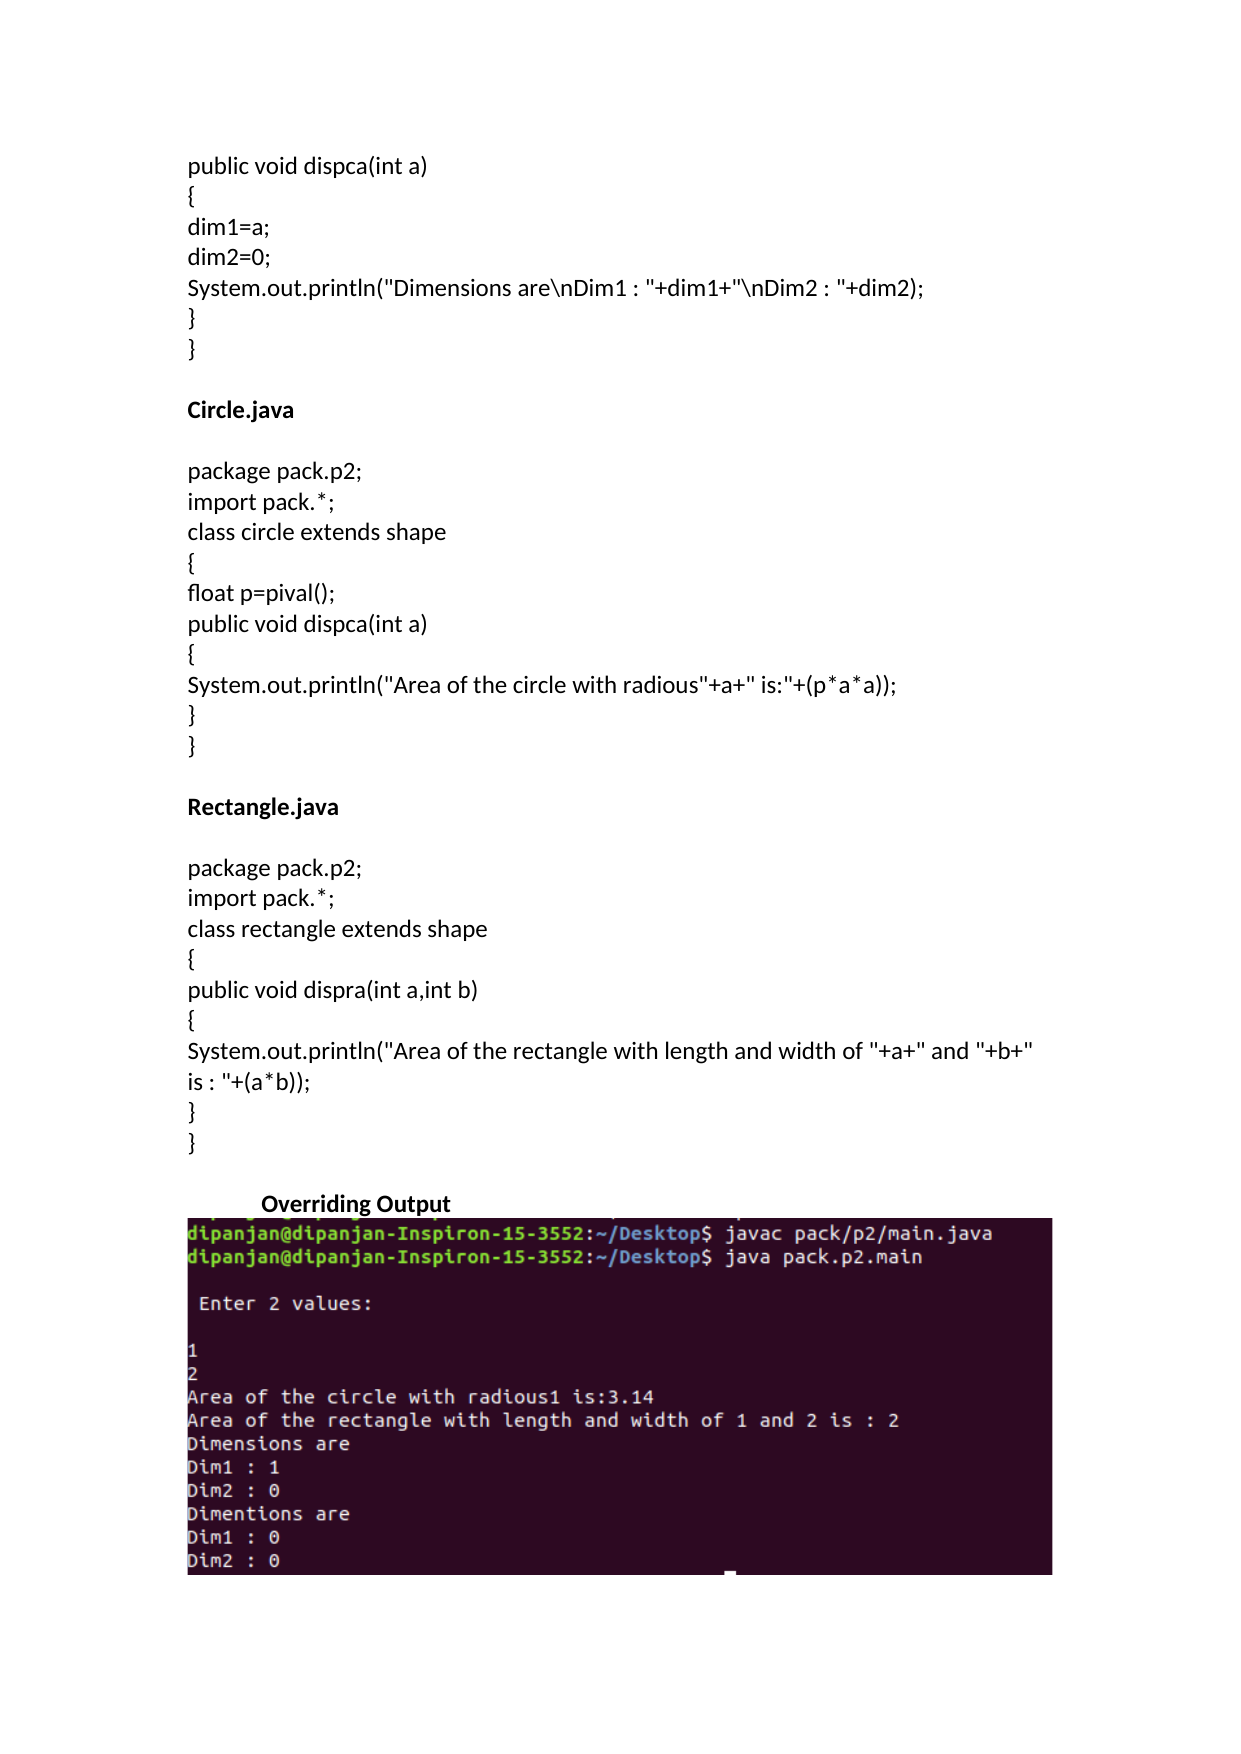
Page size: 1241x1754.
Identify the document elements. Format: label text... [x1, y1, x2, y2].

list } [187, 730, 1053, 760]
list import pack.*; [187, 882, 1053, 913]
list public void dispca(int a) [187, 150, 1053, 181]
list public void dispca(int a) [187, 608, 1053, 638]
list class rectangle extends shape [187, 913, 1053, 943]
list dim1=a; [187, 211, 1053, 242]
list System.out.println("Area of the circle with radious"+a+" is:"+(p*a*a)); [187, 669, 1053, 699]
list } [187, 699, 1053, 730]
picture [187, 1218, 1053, 1575]
list } [187, 1096, 1053, 1127]
list import pack.*; [187, 486, 1053, 516]
list { [187, 547, 1053, 577]
list package pack.p2; [187, 852, 1053, 882]
list public void dispra(int a,int b) [187, 974, 1053, 1004]
list System.out.println("Dimensions are\nDim1 : "+dim1+"\nDim2 : "+dim2); [187, 272, 1053, 303]
list { [187, 943, 1053, 974]
list package pack.p2; [187, 455, 1053, 486]
list System.out.println("Area of the rectangle with length and width of "+a+" and "+b+" is : "+(a*b)); [187, 1035, 1053, 1096]
list dim2=0; [187, 242, 1053, 272]
list float p=pival(); [187, 577, 1053, 608]
list } [187, 333, 1053, 364]
list Overriding Output [187, 1188, 1053, 1218]
list } [187, 1127, 1053, 1157]
list { [187, 638, 1053, 669]
list Circle.java [187, 394, 1053, 425]
list Rectangle.java [187, 791, 1053, 821]
list { [187, 1004, 1053, 1035]
list } [187, 303, 1053, 333]
list { [187, 181, 1053, 211]
list class circle extends shape [187, 516, 1053, 547]
